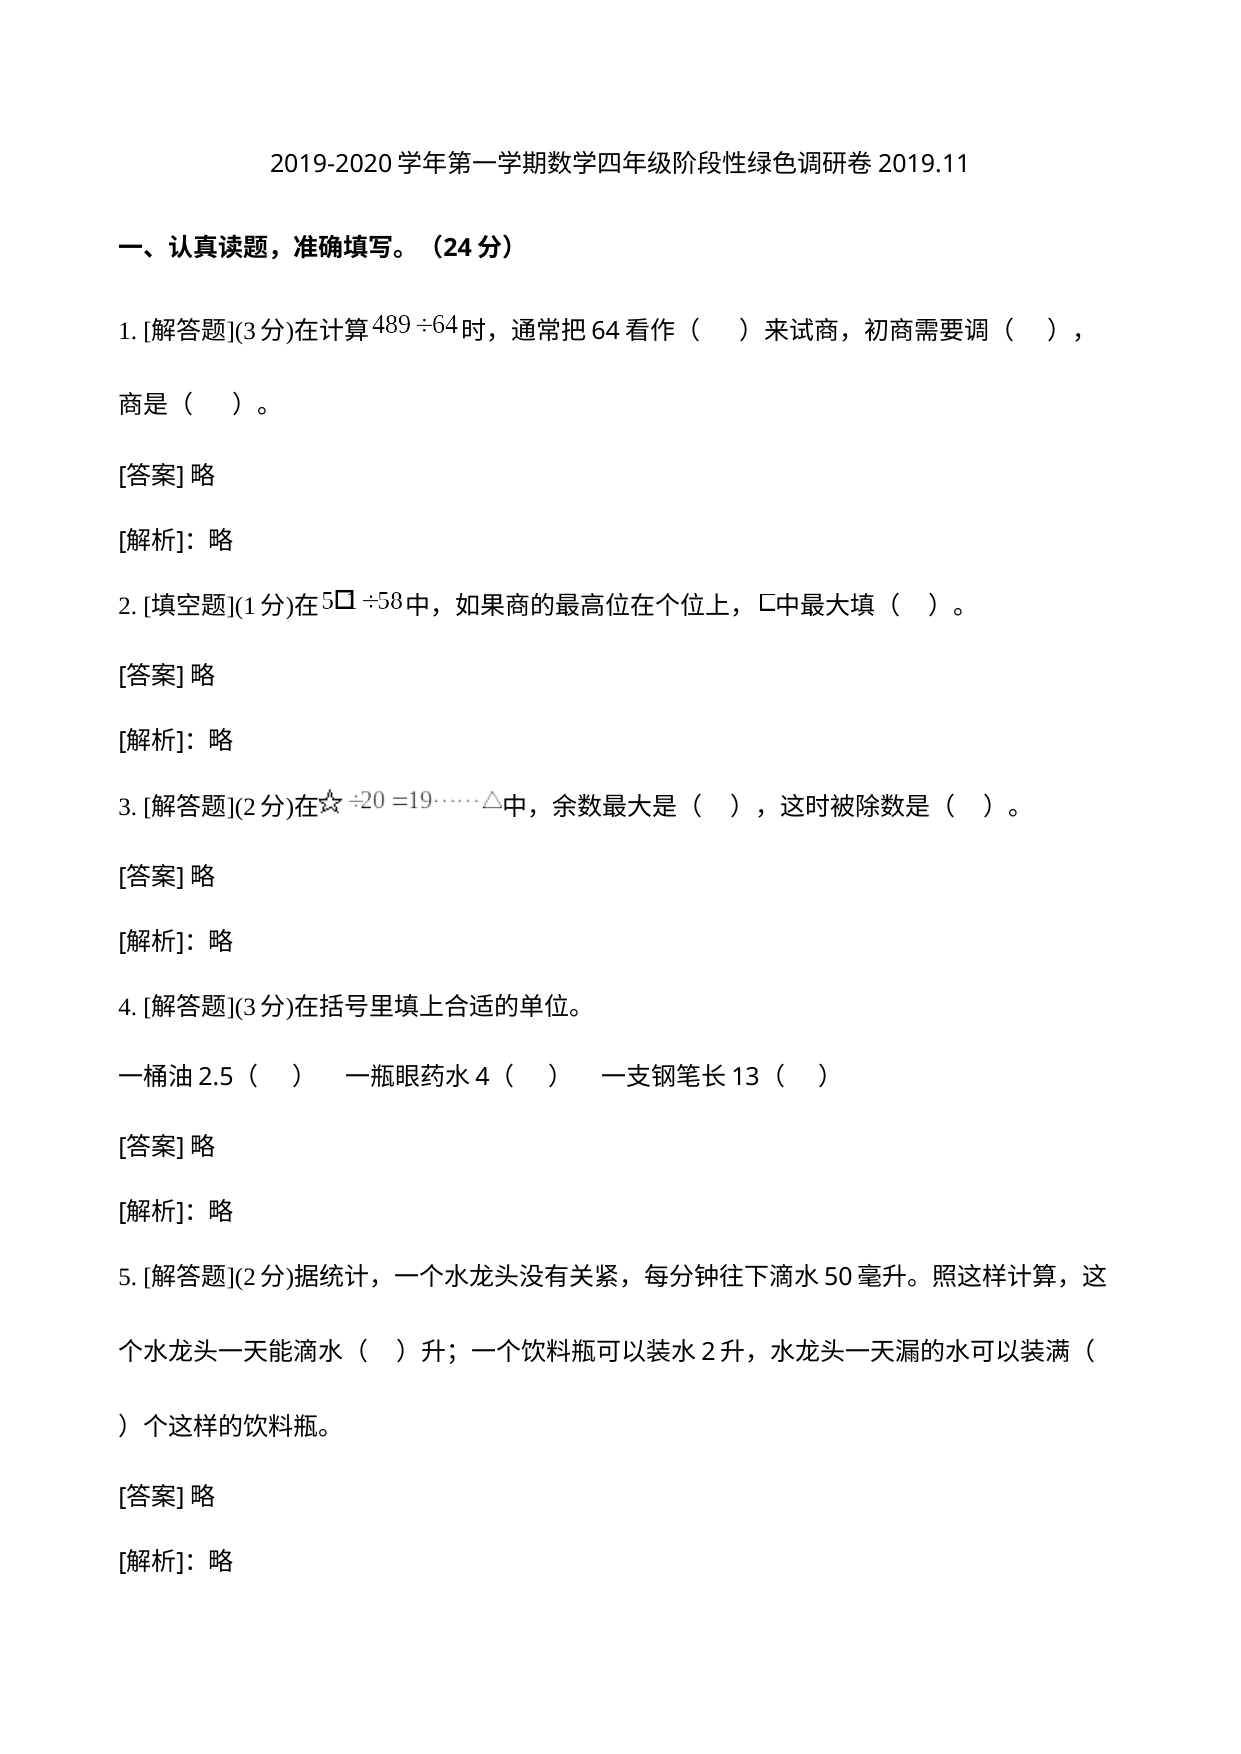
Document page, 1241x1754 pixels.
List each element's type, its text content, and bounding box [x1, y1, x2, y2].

text [解析]：略 [118, 1177, 1122, 1242]
text [答案] 略 [118, 842, 1122, 907]
text [解析]：略 [118, 907, 1122, 972]
picture [318, 788, 344, 815]
text [解析]：略 [118, 1527, 1122, 1592]
text 2019-2020学年第一学期数学四年级阶段性绿色调研卷 2019.11 [118, 129, 1122, 194]
text [答案] 略 [118, 1462, 1122, 1527]
text [答案] 略 [118, 441, 1122, 506]
text [答案] 略 [118, 641, 1122, 706]
text [解析]：略 [118, 506, 1122, 571]
text 4. [解答题](3分)在括号里填上合适的单位。 [118, 972, 1122, 1037]
text 1. [解答题](3分)在计算时，通常把64看作（ ）来试商，初商需要调（ ），商是（ ）。 [118, 296, 1122, 435]
text 2. [填空题](1分)在中，如果商的最高位在个位上，中最大填（ ）。 [118, 571, 1122, 636]
text 5. [解答题](2分)据统计，一个水龙头没有关紧，每分钟往下滴水50毫升。照这样计算，这个水龙头一天能滴水（ ）升；一个饮料瓶可以装水2升，水龙头一天漏的水可以装满（ ）个这样的饮料瓶。 [118, 1242, 1122, 1457]
text [解析]：略 [118, 706, 1122, 771]
text 一桶油2.5（ ） 一瓶眼药水4（ ） 一支钢笔长13（ ） [118, 1042, 1122, 1107]
text 一、认真读题，准确填写。（24分） [118, 213, 1122, 278]
text 3. [解答题](2分)在中，余数最大是（ ），这时被除数是（ ）。 [118, 771, 1122, 836]
text [答案] 略 [118, 1112, 1122, 1177]
